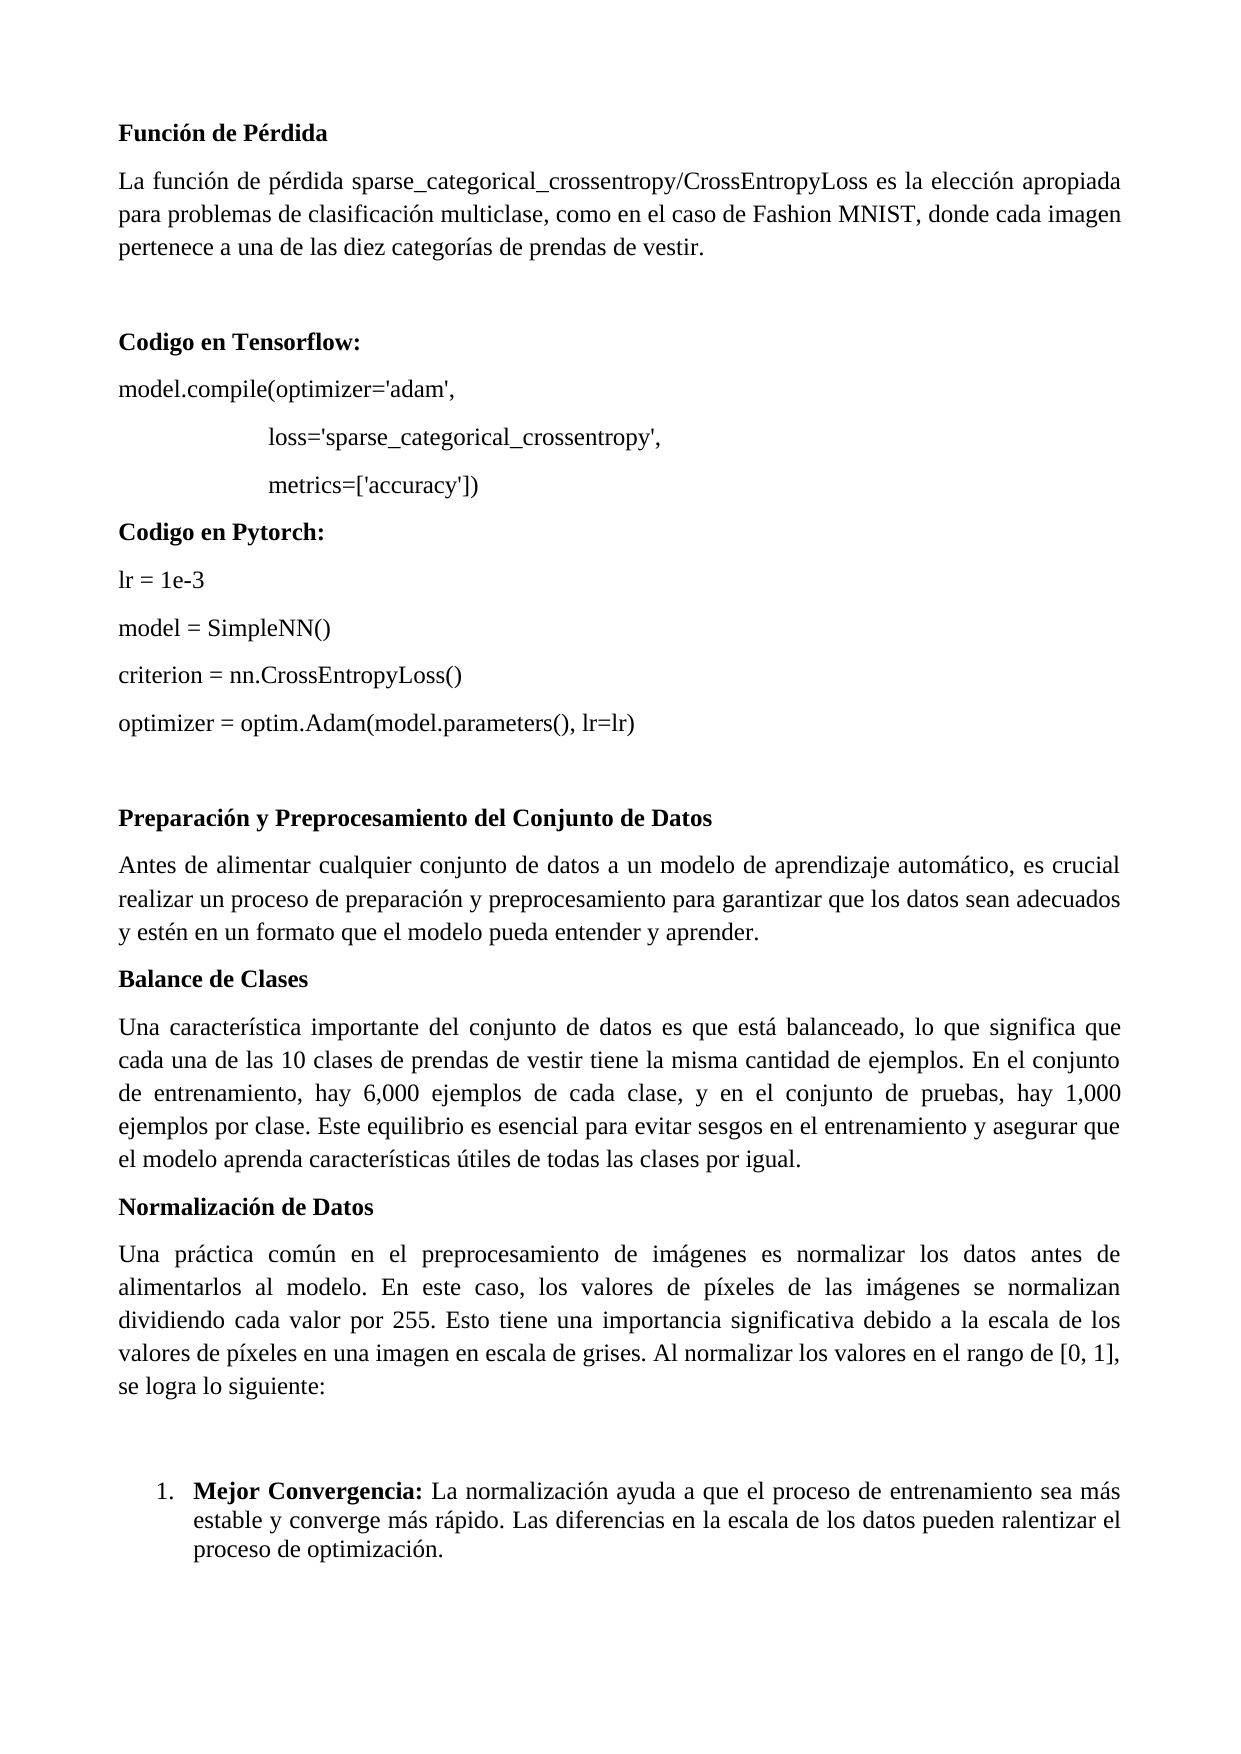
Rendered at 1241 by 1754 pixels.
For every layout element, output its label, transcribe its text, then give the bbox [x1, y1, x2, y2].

text Normalización de Datos [118, 1192, 1122, 1220]
text Preparación y Preprocesamiento del Conjunto de Datos [118, 803, 1122, 832]
text Codigo en Pytorch: [118, 517, 1122, 546]
text metrics=['accuracy']) [118, 470, 1122, 498]
text Una característica importante del conjunto de datos es que está balanceado, lo que significa que cada una de las 10 clases de prendas de vestir tiene la misma cantidad de ejemplos. En el conjunto de entrenamiento, hay 6,000 ejemplos de cada clase, y en el conjunto de pruebas, hay 1,000 ejemplos por clase. Este equilibrio es esencial para evitar sesgos en el entrenamiento y asegurar que el modelo aprenda características útiles de todas las clases por igual. [118, 1012, 1122, 1173]
text optimizer = optim.Adam(model.parameters(), lr=lr) [118, 708, 1122, 737]
text Antes de alimentar cualquier conjunto de datos a un modelo de aprendizaje automático, es crucial realizar un proceso de preparación y preprocesamiento para garantizar que los datos sean adecuados y estén en un formato que el modelo pueda entender y aprender. [118, 851, 1122, 945]
text La función de pérdida sparse_categorical_crossentropy/CrossEntropyLoss es la elección apropiada para problemas de clasificación multiclase, como en el caso de Fashion MNIST, donde cada imagen pertenece a una de las diez categorías de prendas de vestir. [118, 166, 1122, 261]
text loss='sparse_categorical_crossentropy', [118, 422, 1122, 451]
text Función de Pérdida [118, 118, 1122, 147]
text Balance de Clases [118, 964, 1122, 993]
list Mejor Convergencia: La normalización ayuda a que el proceso de entrenamiento sea más estable y converge más rápido. Las diferencias en la escala de los datos pueden ralentizar el proceso de optimización. [156, 1476, 1122, 1563]
text criterion = nn.CrossEntropyLoss() [118, 660, 1122, 689]
text Una práctica común en el preprocesamiento de imágenes es normalizar los datos antes de alimentarlos al modelo. En este caso, los valores de píxeles de las imágenes se normalizan dividiendo cada valor por 255. Esto tiene una importancia significativa debido a la escala de los valores de píxeles en una imagen en escala de grises. Al normalizar los valores en el rango de [0, 1], se logra lo siguiente: [118, 1239, 1122, 1400]
text model.compile(optimizer='adam', [118, 374, 1122, 403]
text model = SimpleNN() [118, 613, 1122, 641]
text lr = 1e-3 [118, 565, 1122, 594]
text Codigo en Tensorflow: [118, 327, 1122, 356]
